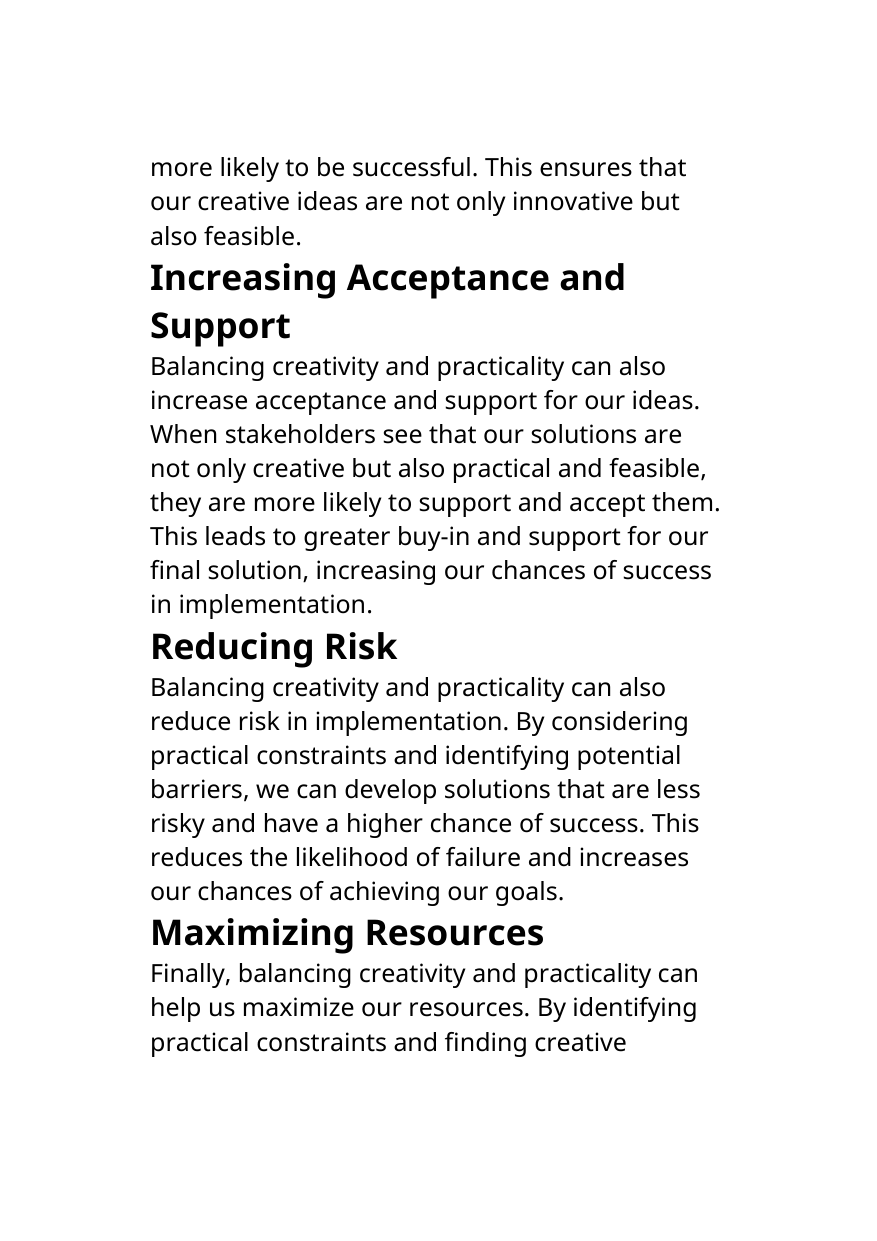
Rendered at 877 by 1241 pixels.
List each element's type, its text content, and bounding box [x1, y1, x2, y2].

text Balancing creativity and practicality can also increase acceptance and support for our ideas. When stakeholders see that our solutions are not only creative but also practical and feasible, they are more likely to support and accept them. This leads to greater buy-in and support for our final solution, increasing our chances of success in implementation. [150, 349, 727, 621]
subtitle Increasing Acceptance and Support [150, 252, 727, 349]
text Balancing creativity and practicality can also reduce risk in implementation. By considering practical constraints and identifying potential barriers, we can develop solutions that are less risky and have a higher chance of success. This reduces the likelihood of failure and increases our chances of achieving our goals. [150, 669, 727, 908]
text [150, 150, 727, 252]
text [150, 956, 727, 1058]
subtitle Reducing Risk [150, 621, 727, 669]
subtitle Maximizing Resources [150, 908, 727, 956]
